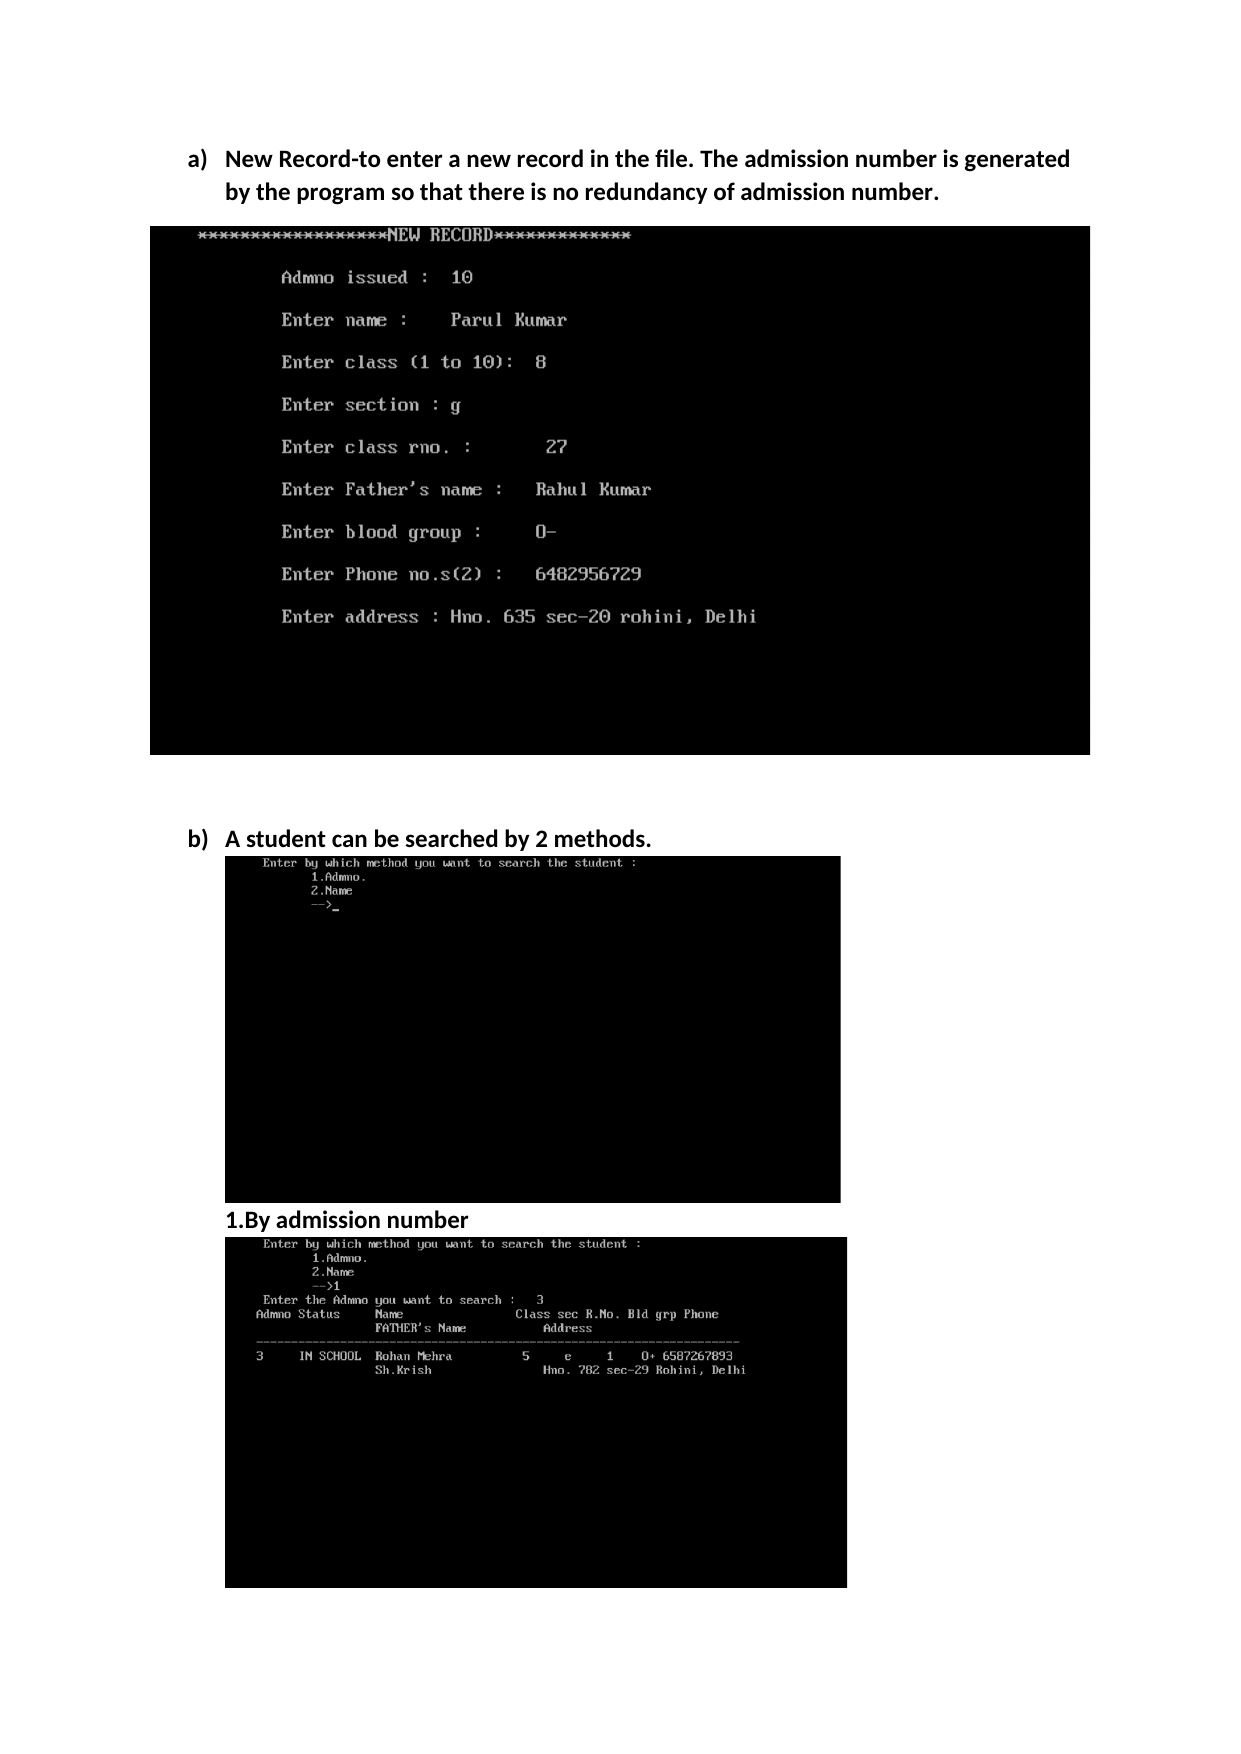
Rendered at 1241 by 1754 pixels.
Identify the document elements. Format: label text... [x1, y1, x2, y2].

picture [150, 226, 1091, 755]
list New Record-to enter a new record in the file. The admission number is generated by the program so that there is no redundancy of admission number. [187, 143, 1090, 207]
picture [225, 856, 841, 1203]
list A student can be searched by 2 methods. [187, 823, 1090, 854]
picture [225, 1237, 848, 1588]
